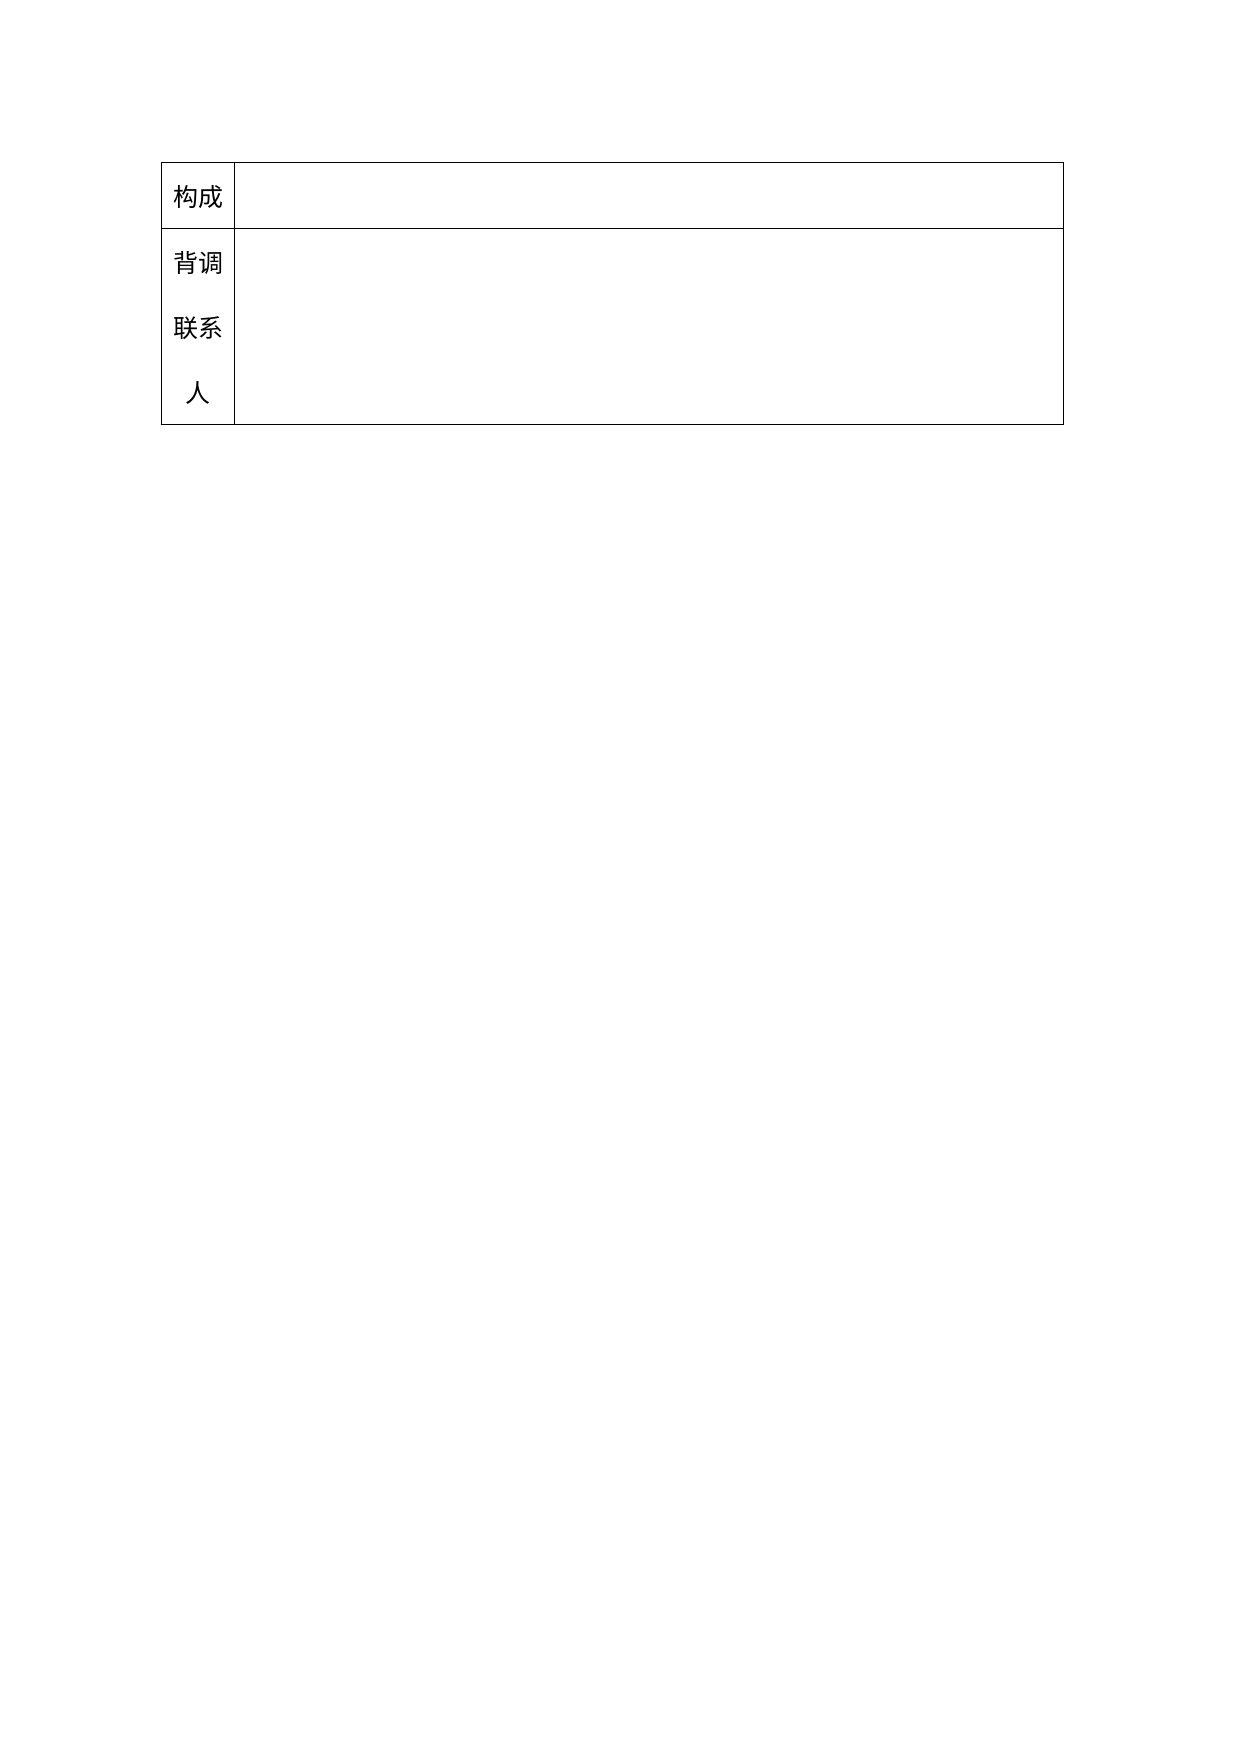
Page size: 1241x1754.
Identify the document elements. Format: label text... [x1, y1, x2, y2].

table_cell [235, 163, 1063, 228]
table_cell 目前薪酬构成 [162, 163, 234, 228]
table_cell 背调联系人 [162, 229, 234, 424]
table_cell [235, 229, 1063, 424]
